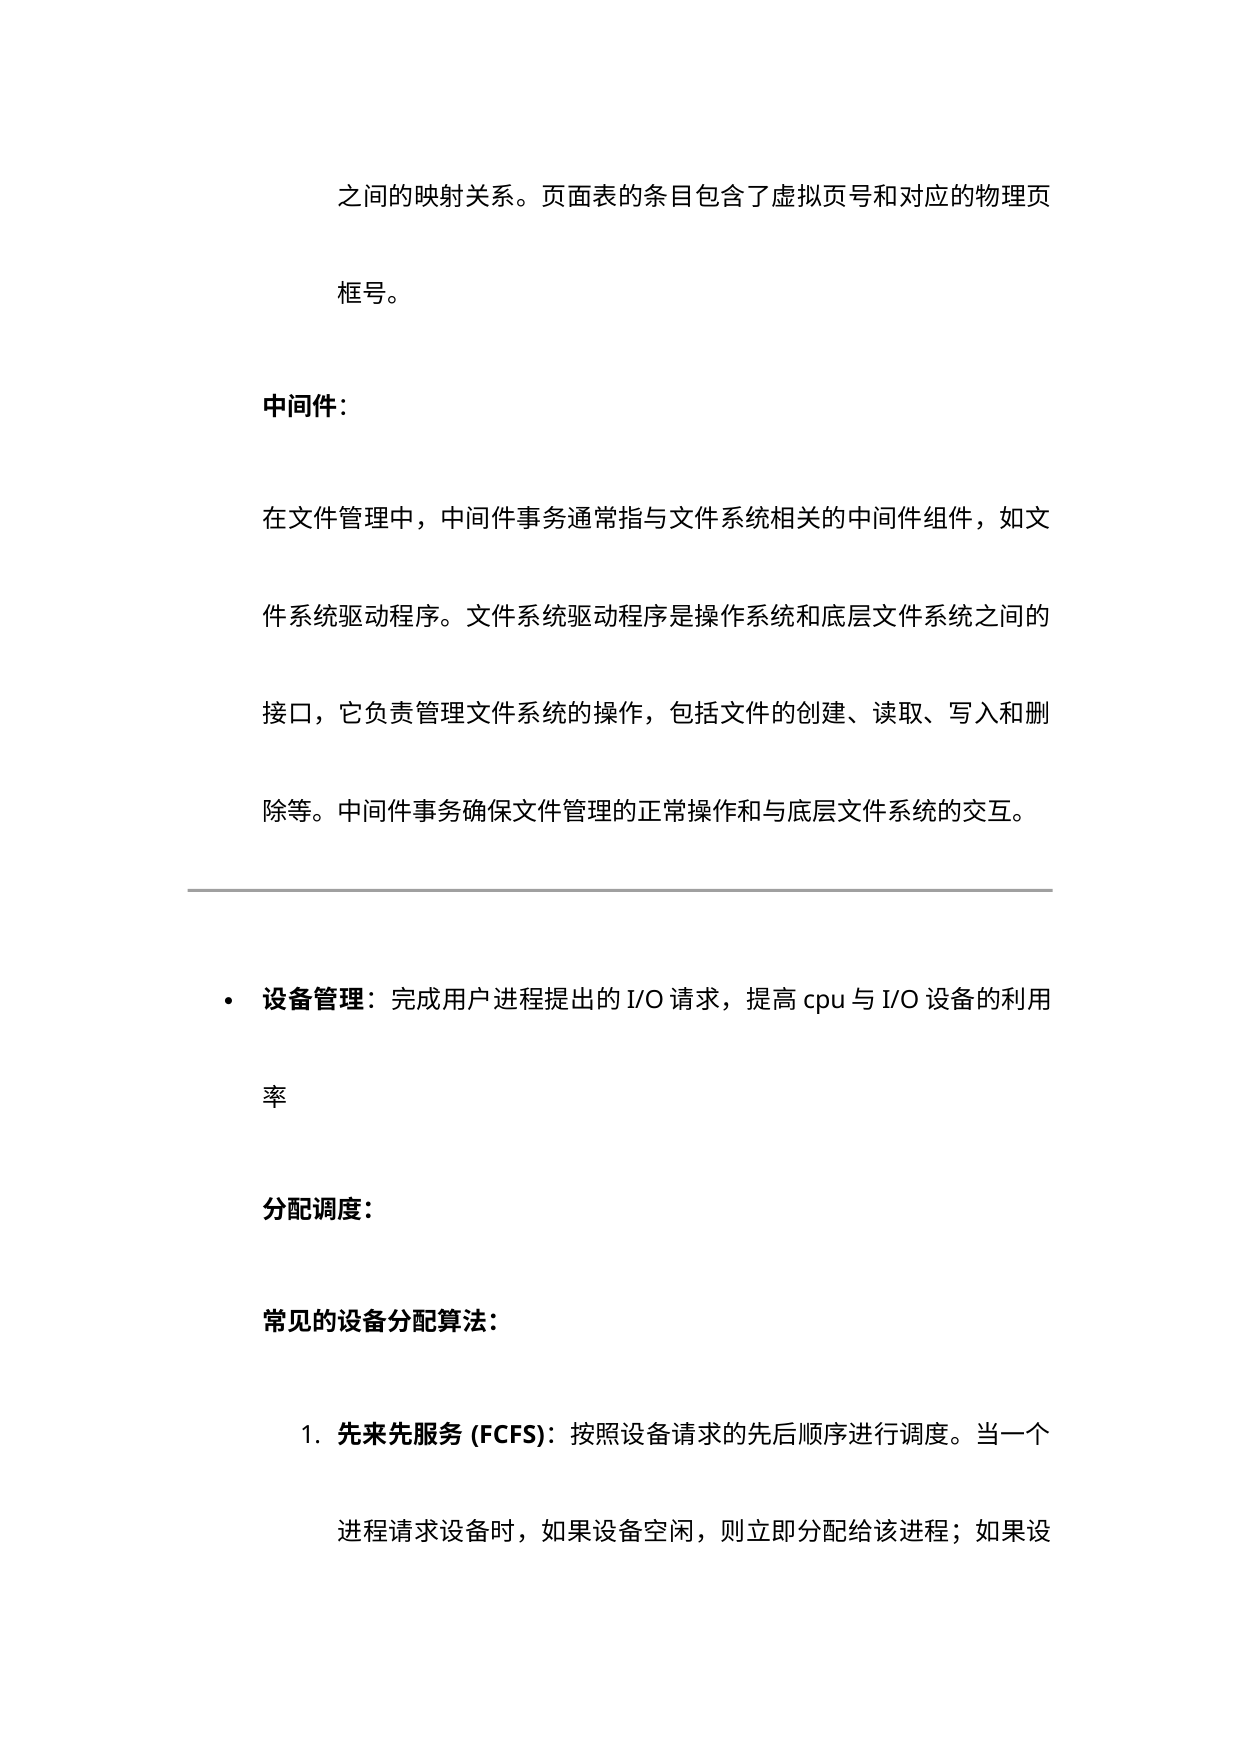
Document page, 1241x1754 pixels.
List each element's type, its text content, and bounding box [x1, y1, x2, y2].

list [300, 1400, 1053, 1562]
text 分配调度： [262, 1175, 1053, 1240]
text 中间件： [262, 372, 1053, 437]
list 设备管理：完成用户进程提出的I/O请求，提高cpu与I/O设备的利用率 [225, 965, 1053, 1128]
text 在文件管理中，中间件事务通常指与文件系统相关的中间件组件，如文件系统驱动程序。文件系统驱动程序是操作系统和底层文件系统之间的接口，它负责管理文件系统的操作，包括文件的创建、读取、写入和删除等。中间件事务确保文件管理的正常操作和与底层文件系统的交互。 [262, 484, 1053, 842]
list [300, 162, 1053, 324]
text 常见的设备分配算法： [262, 1287, 1053, 1352]
